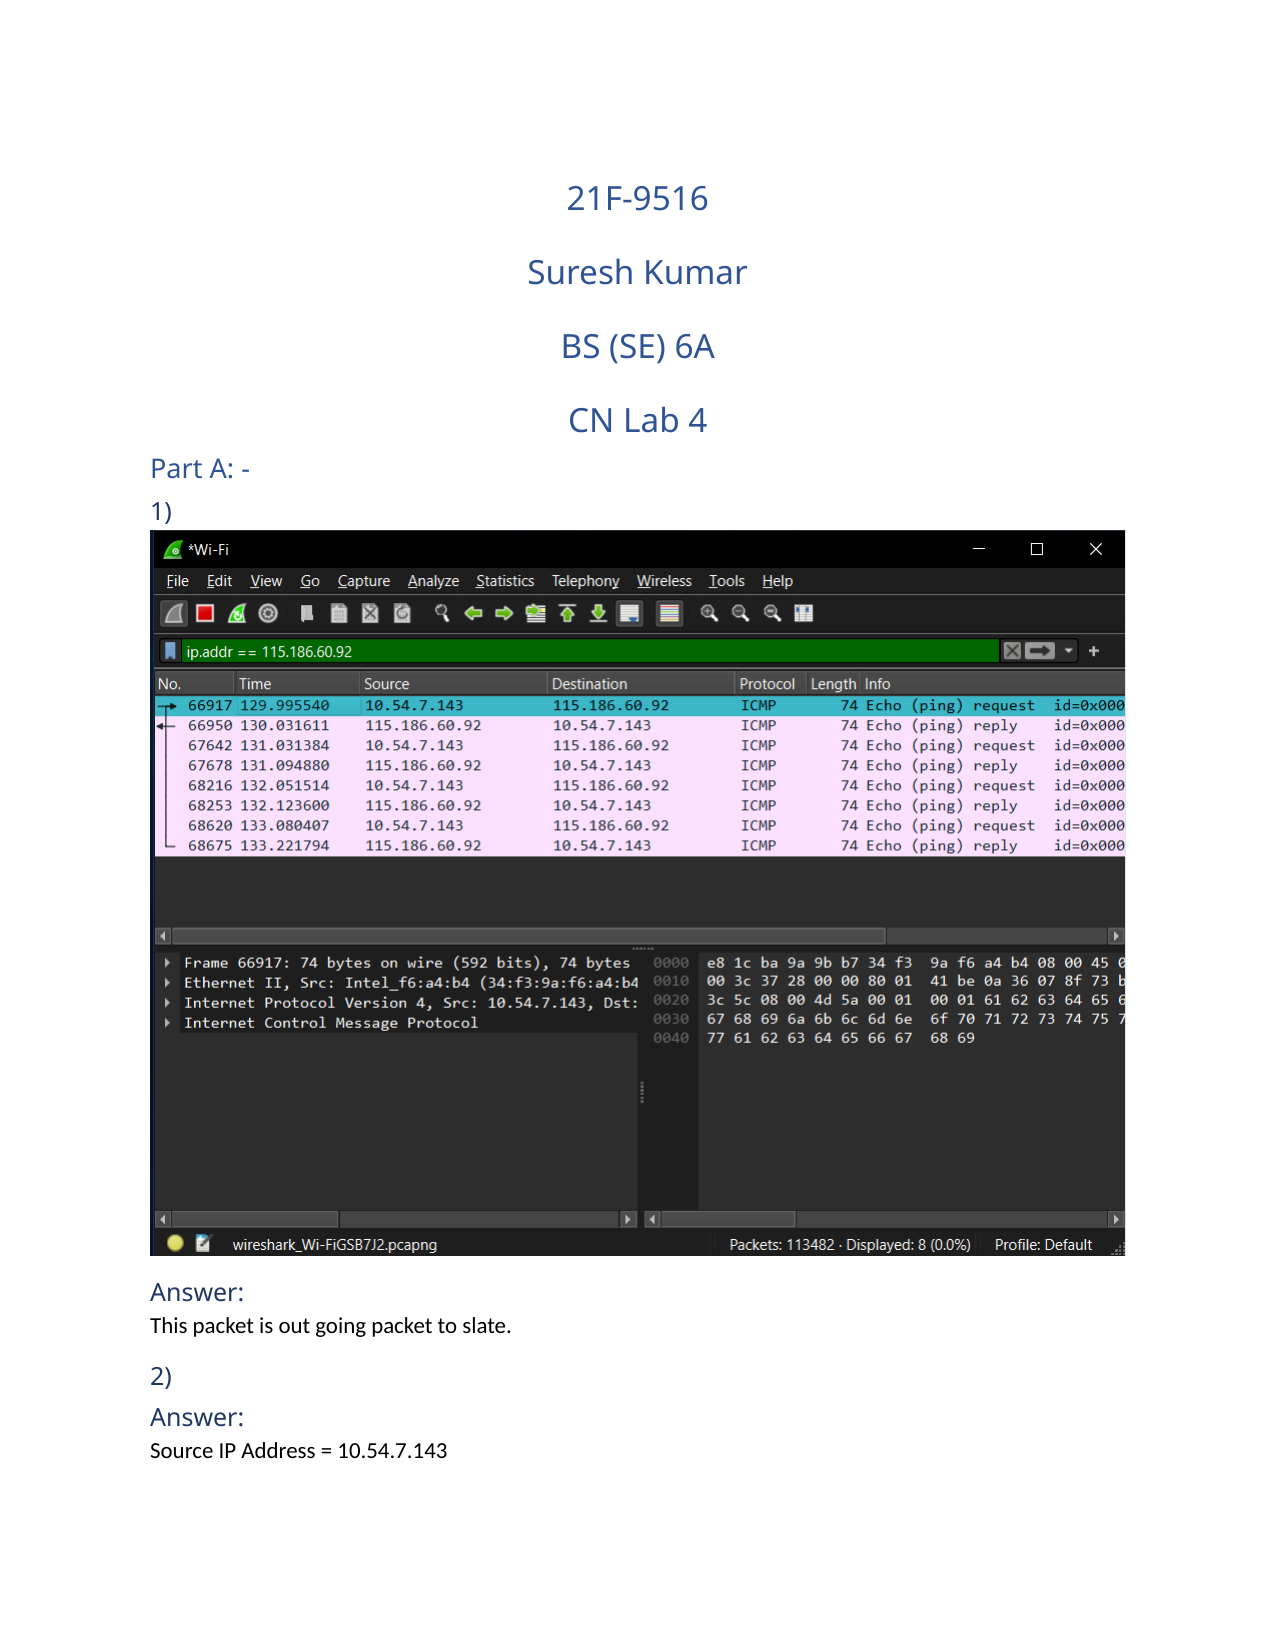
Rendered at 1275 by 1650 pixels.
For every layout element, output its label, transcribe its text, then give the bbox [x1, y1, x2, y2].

subtitle 2) [150, 1358, 1125, 1392]
subtitle Suresh Kumar [150, 249, 1125, 294]
text Source IP Address = 10.54.7.143 [150, 1436, 1125, 1464]
subtitle 21F-9516 [150, 175, 1125, 220]
subtitle 1) [150, 494, 1125, 528]
picture [150, 530, 1125, 1256]
subtitle CN Lab 4 [150, 397, 1125, 442]
subtitle BS (SE) 6A [150, 323, 1125, 368]
subtitle Part A: - [150, 450, 1125, 487]
subtitle Answer: [150, 1274, 1125, 1309]
subtitle Answer: [150, 1399, 1125, 1433]
text This packet is out going packet to slate. [150, 1311, 1125, 1339]
